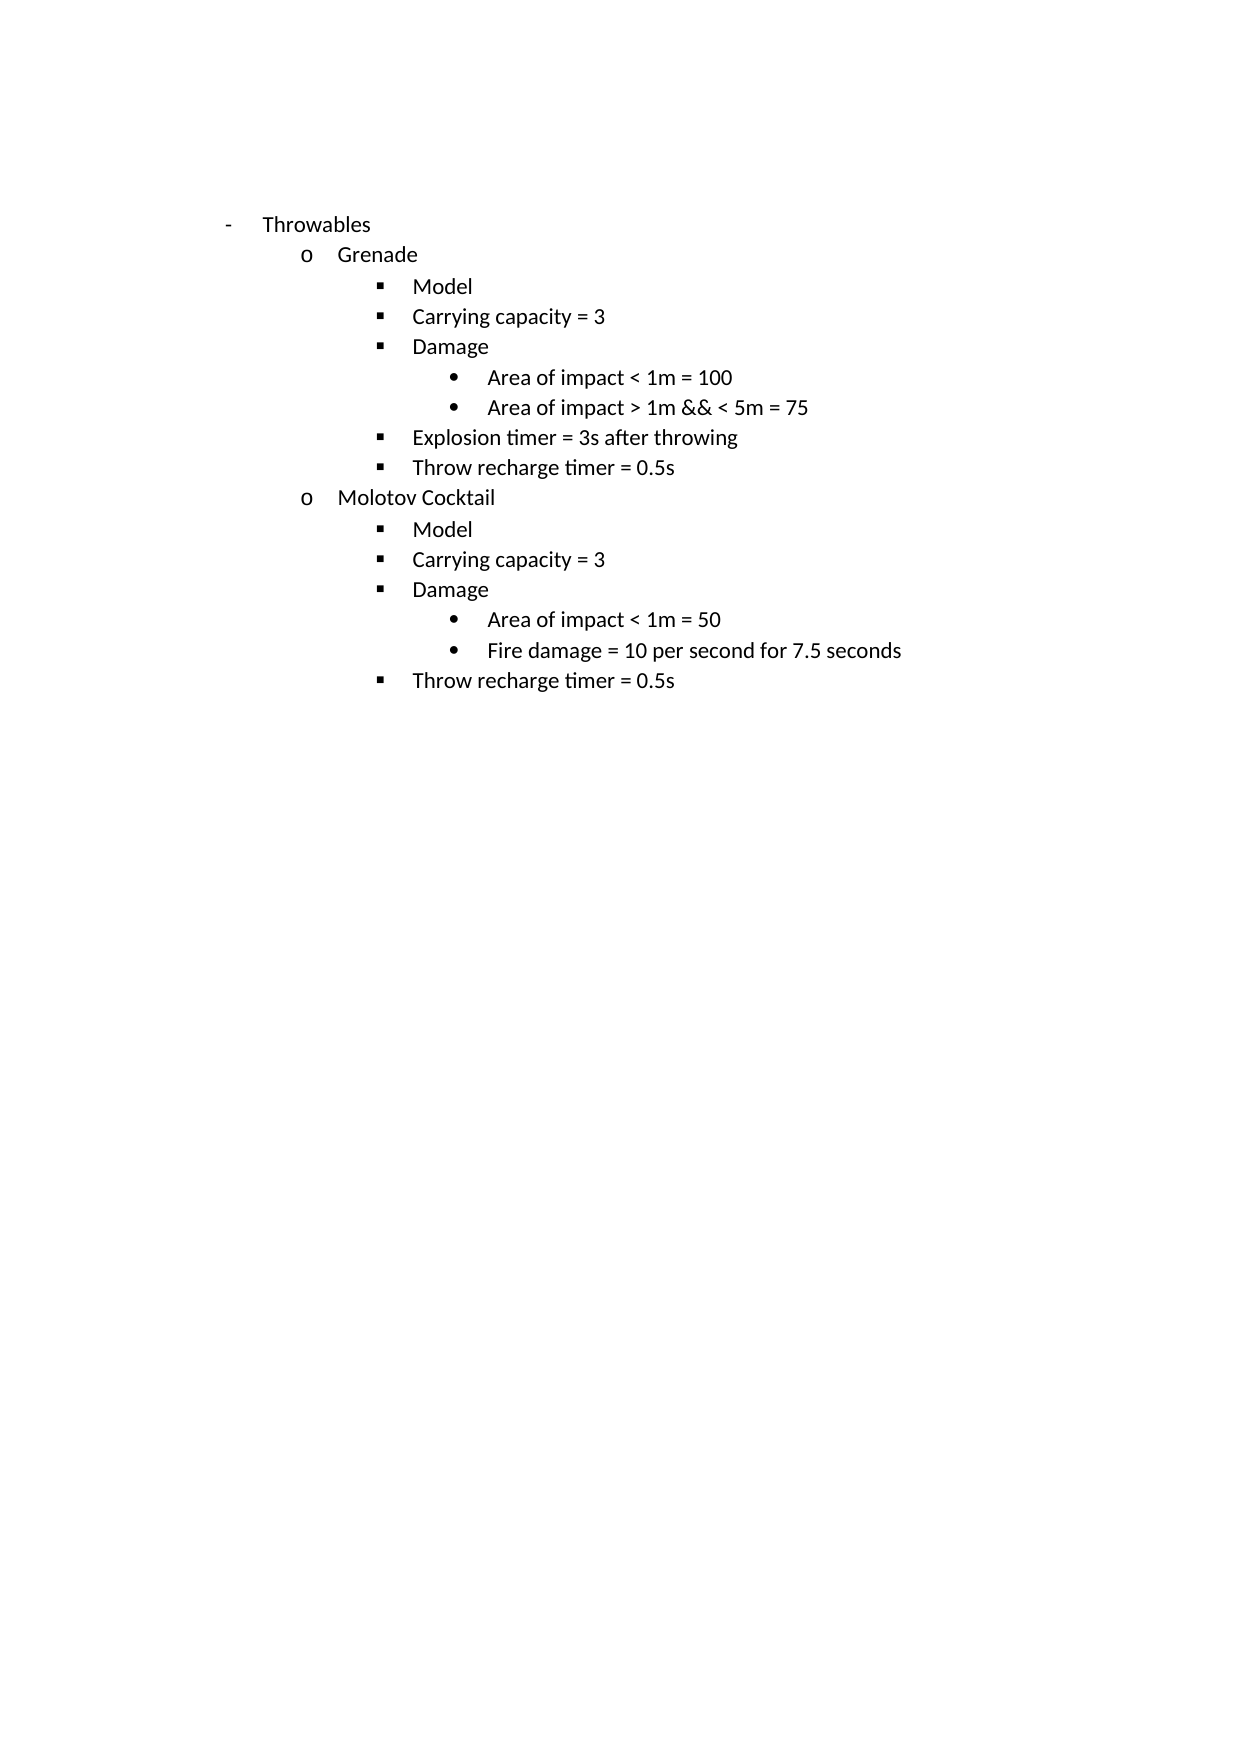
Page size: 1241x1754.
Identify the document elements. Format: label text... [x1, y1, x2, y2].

list Damage [375, 575, 1090, 603]
list Carrying capacity = 3 [375, 302, 1090, 330]
list Grenade [300, 241, 1090, 270]
list Damage [375, 332, 1090, 361]
list Carrying capacity = 3 [375, 545, 1090, 573]
list Model [375, 272, 1090, 300]
list Area of impact < 1m = 50 [450, 606, 1090, 634]
list Throw recharge timer = 0.5s [375, 666, 1090, 694]
list Area of impact < 1m = 100 [450, 363, 1090, 391]
list Area of impact > 1m && < 5m = 75 [450, 393, 1090, 421]
list Molotov Cocktail [300, 483, 1090, 513]
list Throw recharge timer = 0.5s [375, 453, 1090, 481]
list Model [375, 515, 1090, 543]
list Throwables [225, 210, 1090, 238]
list Fire damage = 10 per second for 7.5 seconds [450, 636, 1090, 664]
list Explosion timer = 3s after throwing [375, 423, 1090, 451]
